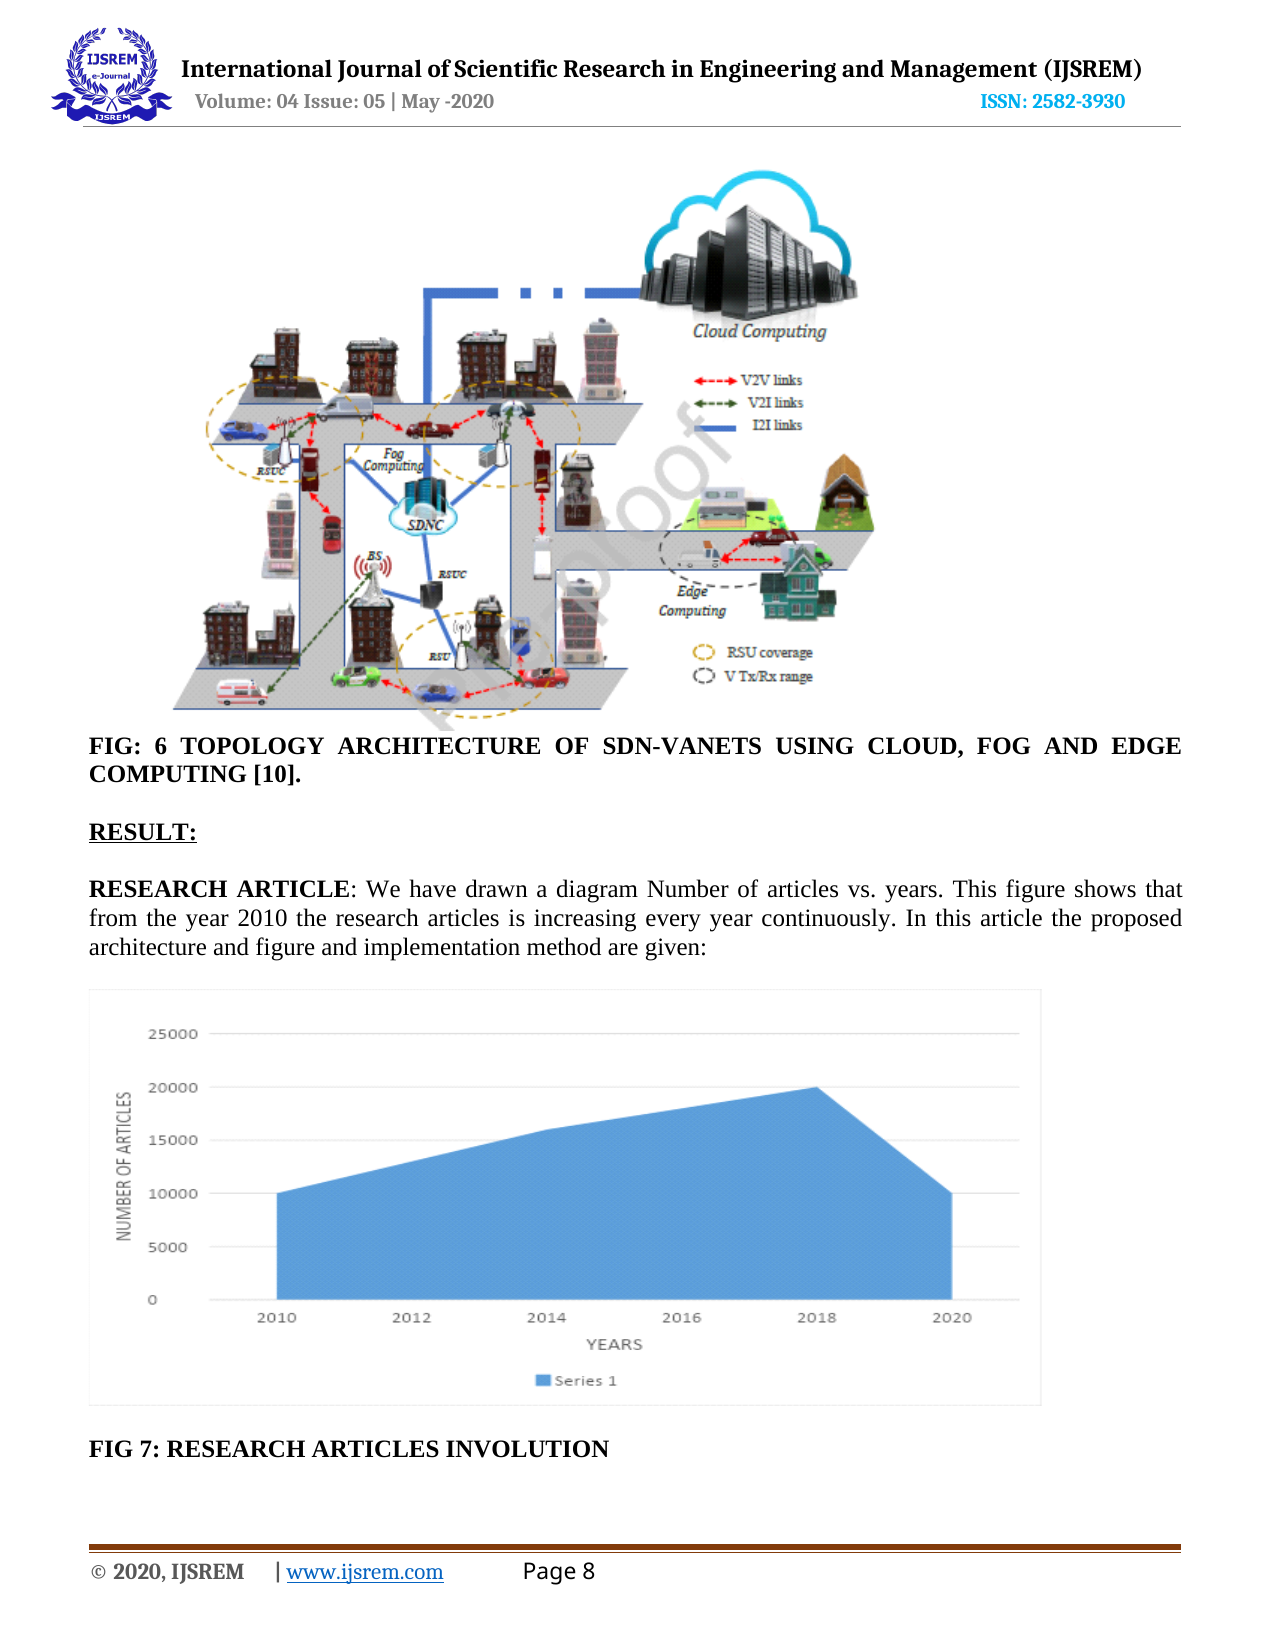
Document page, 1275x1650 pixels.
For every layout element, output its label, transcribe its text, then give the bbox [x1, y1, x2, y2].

picture [50, 25, 173, 126]
text FIG: 6 TOPOLOGY ARCHITECTURE OF SDN-VANETS USING CLOUD, FOG AND EDGE COMPUTING [10]. [89, 731, 1183, 788]
text RESULT: [89, 817, 1183, 846]
text RESEARCH ARTICLE: We have drawn a diagram Number of articles vs. years. This figure shows that from the year 2010 the research articles is increasing every year continuously. In this article the proposed architecture and figure and implementation method are given: [89, 874, 1183, 961]
text FIG 7: RESEARCH ARTICLES INVOLUTION [89, 1434, 1183, 1463]
picture [88, 162, 928, 731]
picture [88, 989, 1042, 1406]
